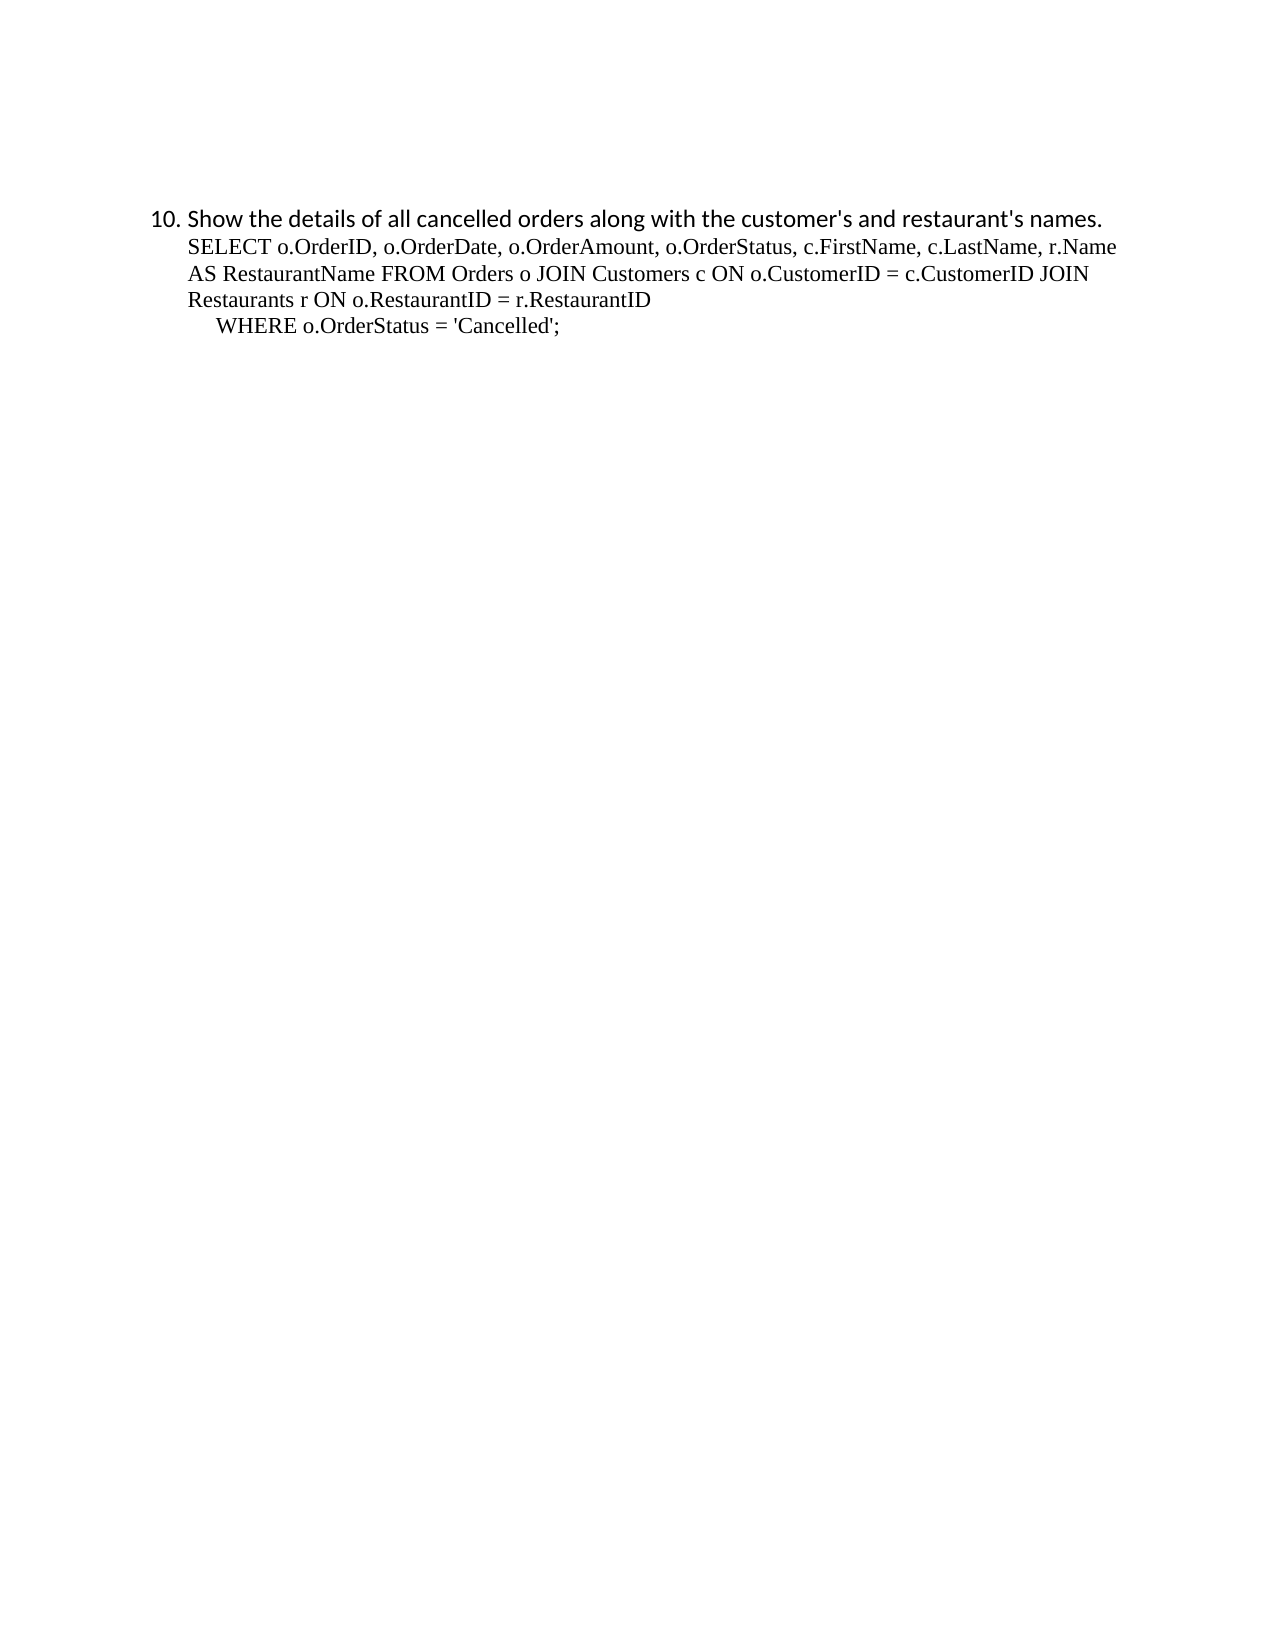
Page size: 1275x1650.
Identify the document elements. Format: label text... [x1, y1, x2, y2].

list SELECT o.OrderID, o.OrderDate, o.OrderAmount, o.OrderStatus, c.FirstName, c.LastName, r.Name AS RestaurantName FROM Orders o JOIN Customers c ON o.CustomerID = c.CustomerID JOIN Restaurants r ON o.RestaurantID = r.RestaurantID [187, 233, 1125, 312]
list WHERE o.OrderStatus = 'Cancelled'; [216, 312, 1125, 339]
list Show the details of all cancelled orders along with the customer's and restaurant's names. [150, 203, 1125, 233]
